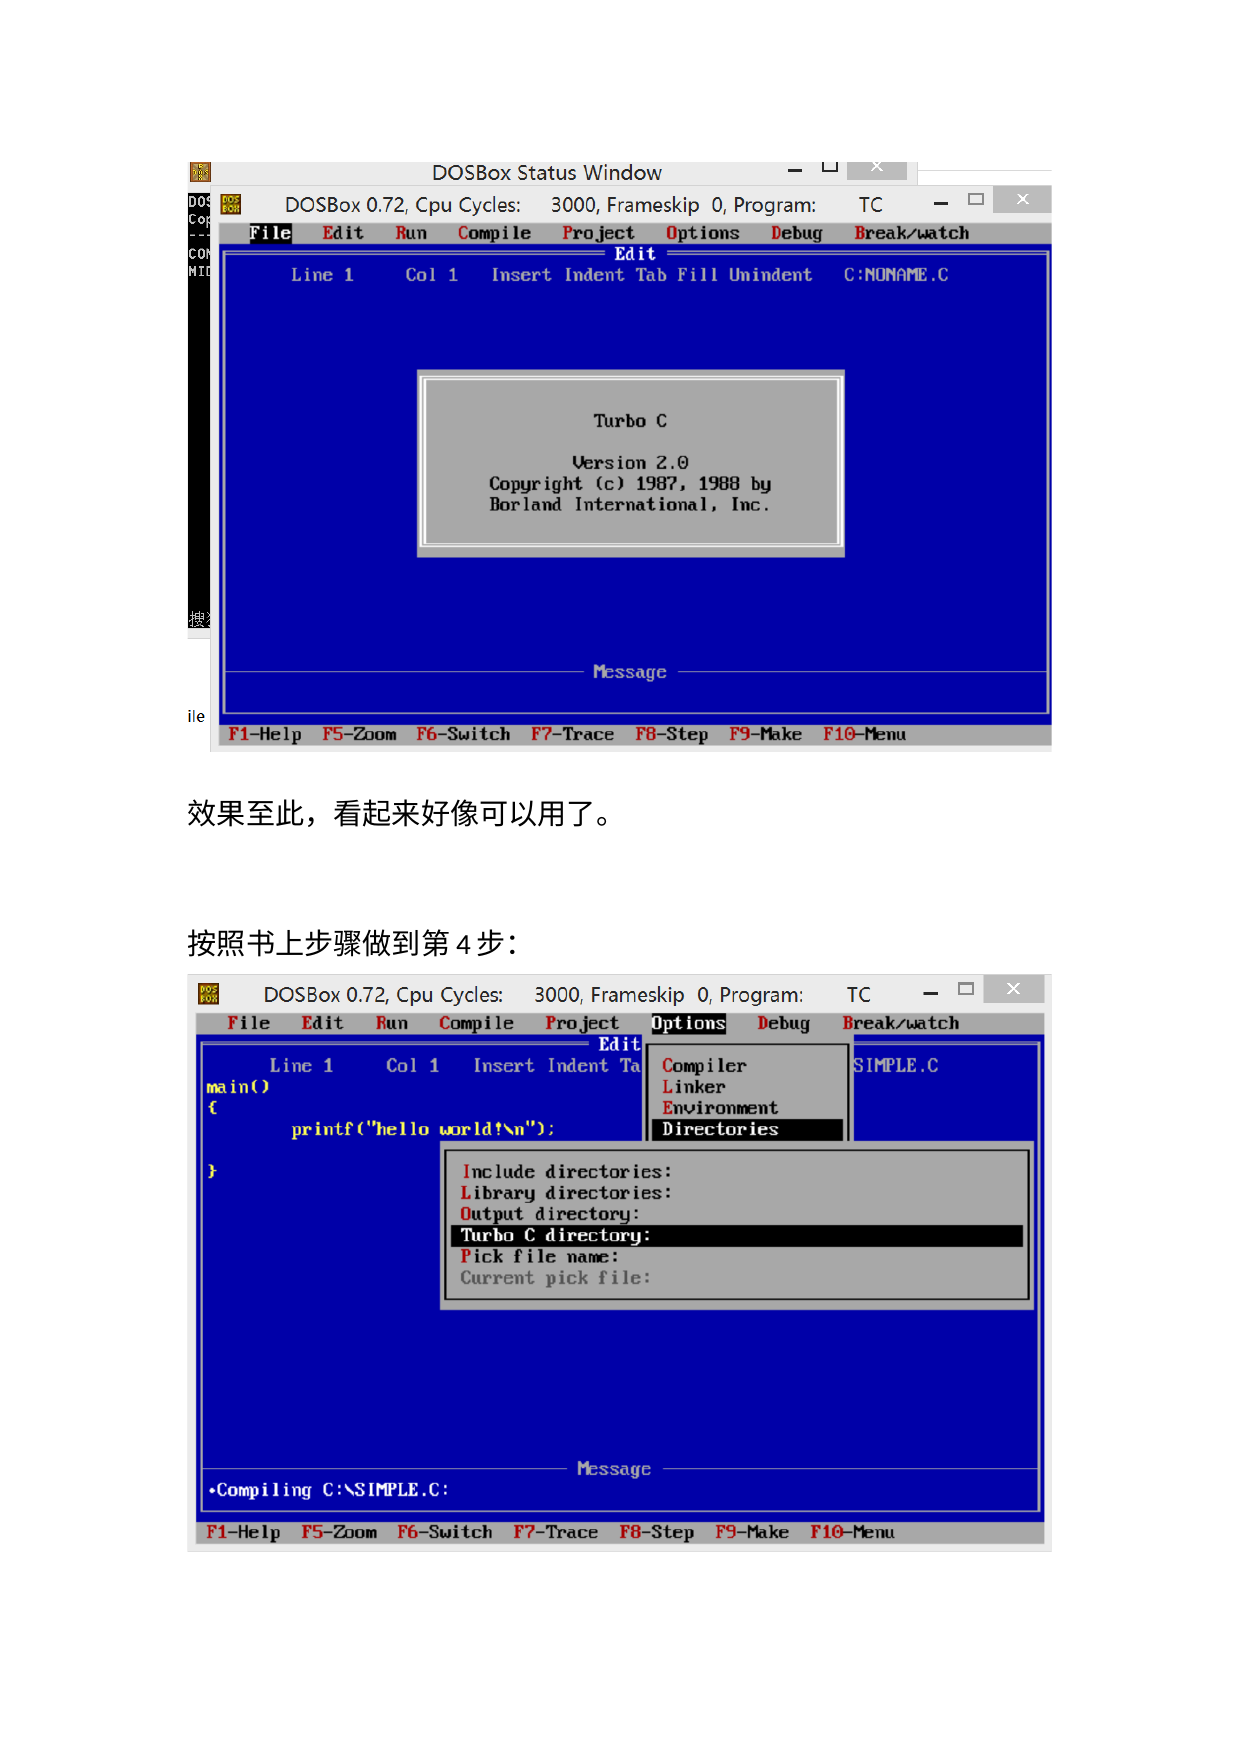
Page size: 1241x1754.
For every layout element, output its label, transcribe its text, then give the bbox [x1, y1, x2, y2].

picture [187, 974, 1052, 1552]
list 效果至此，看起来好像可以用了。 [187, 779, 1053, 844]
list 按照书上步骤做到第4步： [187, 909, 1053, 974]
picture [187, 162, 1052, 752]
